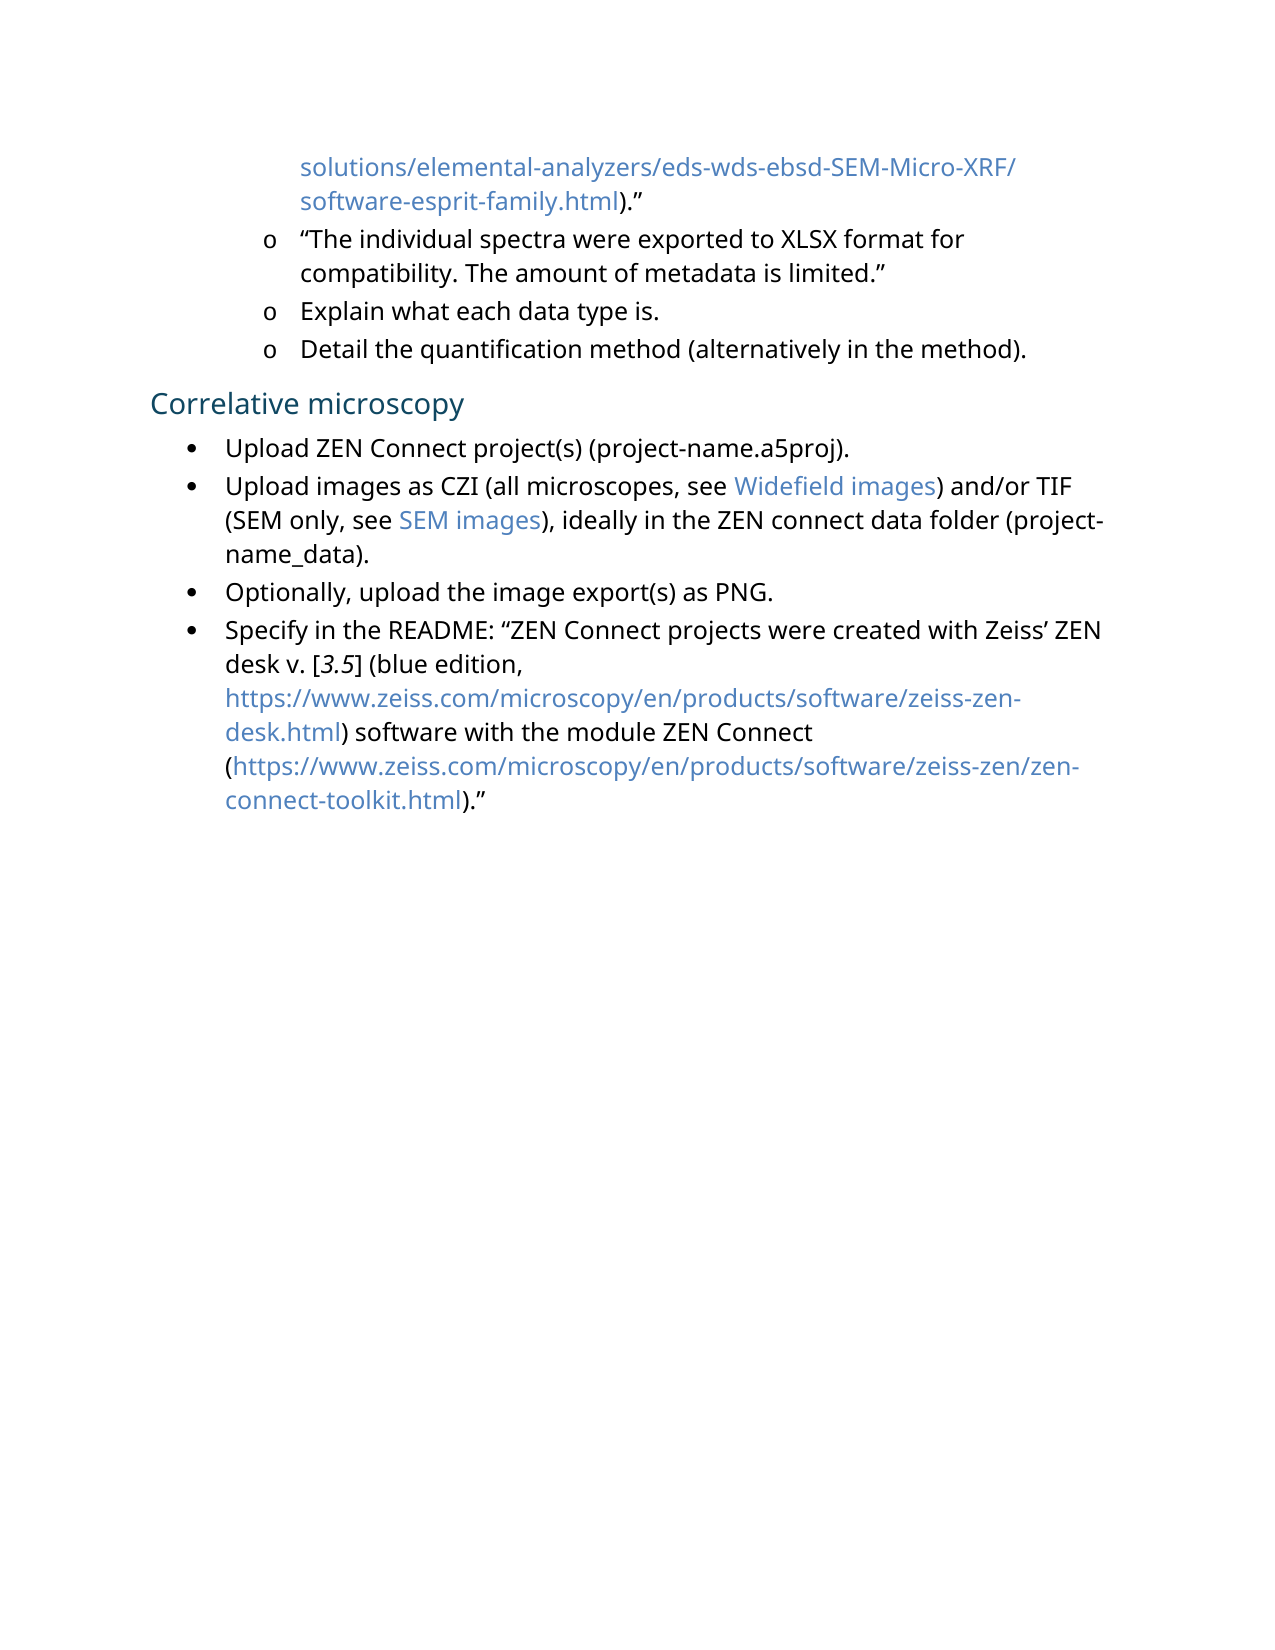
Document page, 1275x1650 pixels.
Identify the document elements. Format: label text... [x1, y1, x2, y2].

list Upload images as CZI (all microscopes, see Widefield images) and/or TIF (SEM only, see SEM images), ideally in the ZEN connect data folder (project-name_data). [187, 469, 1125, 571]
list Explain what each data type is. [262, 294, 1125, 328]
list Optionally, upload the image export(s) as PNG. [187, 575, 1125, 609]
subtitle Correlative microscopy [150, 383, 1125, 423]
list Upload ZEN Connect project(s) (project-name.a5proj). [187, 431, 1125, 465]
list Detail the quantification method (alternatively in the method). [262, 332, 1125, 366]
list Specify in the README: “ZEN Connect projects were created with Zeiss’ ZEN desk v. [3.5] (blue edition, https://www.zeiss.com/microscopy/en/products/software/zeiss-zen-desk.html) software with the module ZEN Connect (https://www.zeiss.com/microscopy/en/products/software/zeiss-zen/zen-connect-toolkit.html).” [187, 612, 1125, 817]
list “The individual spectra were exported to XLSX format for compatibility. The amount of metadata is limited.” [262, 222, 1125, 290]
